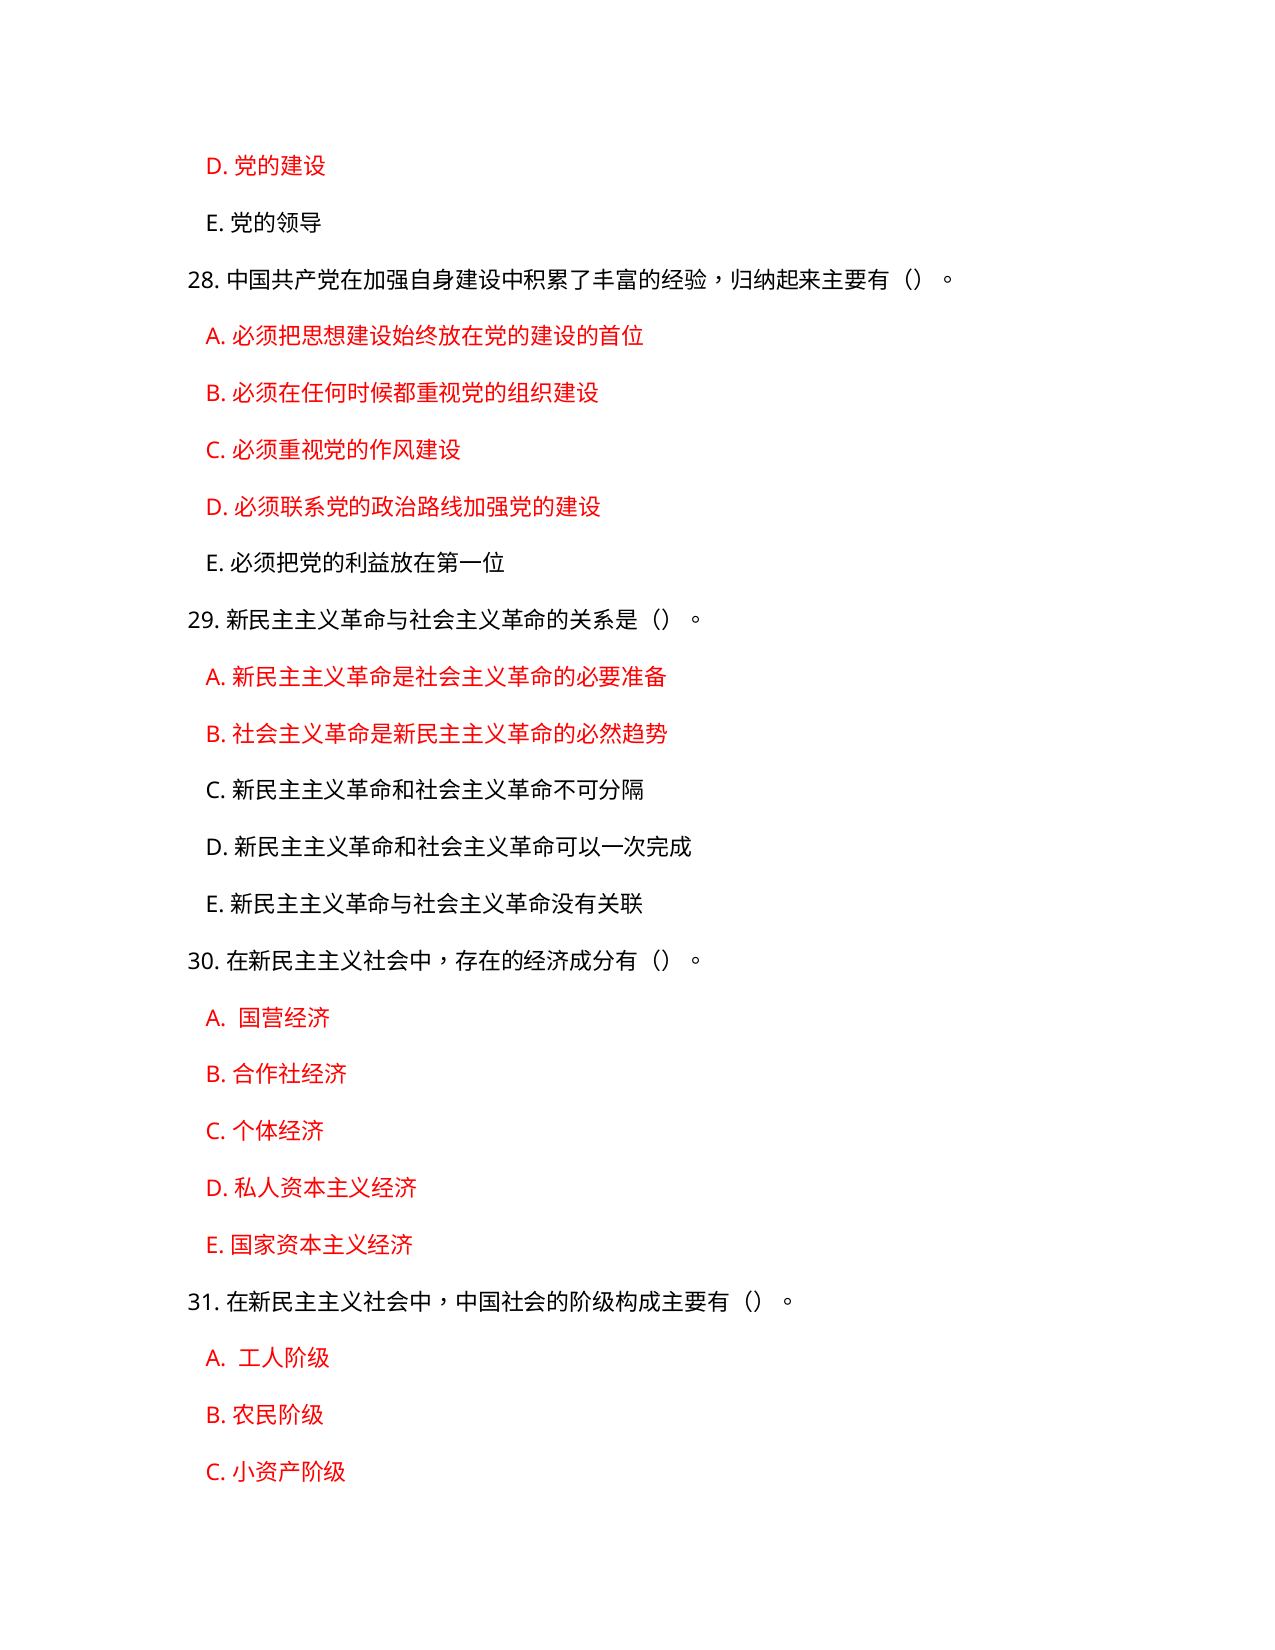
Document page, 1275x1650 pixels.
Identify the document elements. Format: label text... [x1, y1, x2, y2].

text A. 工人阶级 [187, 1342, 1087, 1373]
text A. 国营经济 [187, 1002, 1087, 1033]
text 29. 新民主主义革命与社会主义革命的关系是（）。 [187, 604, 1087, 635]
text D. 必须联系党的政治路线加强党的建设 [187, 491, 1087, 522]
text A. 新民主主义革命是社会主义革命的必要准备 [187, 661, 1087, 692]
text D. 党的建设 [187, 150, 1087, 181]
text C. 新民主主义革命和社会主义革命不可分隔 [187, 774, 1087, 806]
text E. 必须把党的利益放在第一位 [187, 547, 1087, 579]
text E. 国家资本主义经济 [187, 1229, 1087, 1260]
text B. 社会主义革命是新民主主义革命的必然趋势 [187, 718, 1087, 749]
text 30. 在新民主主义社会中，存在的经济成分有（）。 [187, 945, 1087, 976]
text 28. 中国共产党在加强自身建设中积累了丰富的经验，归纳起来主要有（）。 [187, 263, 1087, 295]
text D. 新民主主义革命和社会主义革命可以一次完成 [187, 831, 1087, 862]
text E. 新民主主义革命与社会主义革命没有关联 [187, 888, 1087, 919]
text B. 农民阶级 [187, 1399, 1087, 1430]
text E. 党的领导 [187, 207, 1087, 238]
text C. 必须重视党的作风建设 [187, 434, 1087, 465]
text A. 必须把思想建设始终放在党的建设的首位 [187, 320, 1087, 352]
text C. 小资产阶级 [187, 1456, 1087, 1487]
text D. 私人资本主义经济 [187, 1172, 1087, 1203]
text 31. 在新民主主义社会中，中国社会的阶级构成主要有（）。 [187, 1285, 1087, 1317]
text C. 个体经济 [187, 1115, 1087, 1146]
text B. 合作社经济 [187, 1058, 1087, 1089]
text B. 必须在任何时候都重视党的组织建设 [187, 377, 1087, 408]
